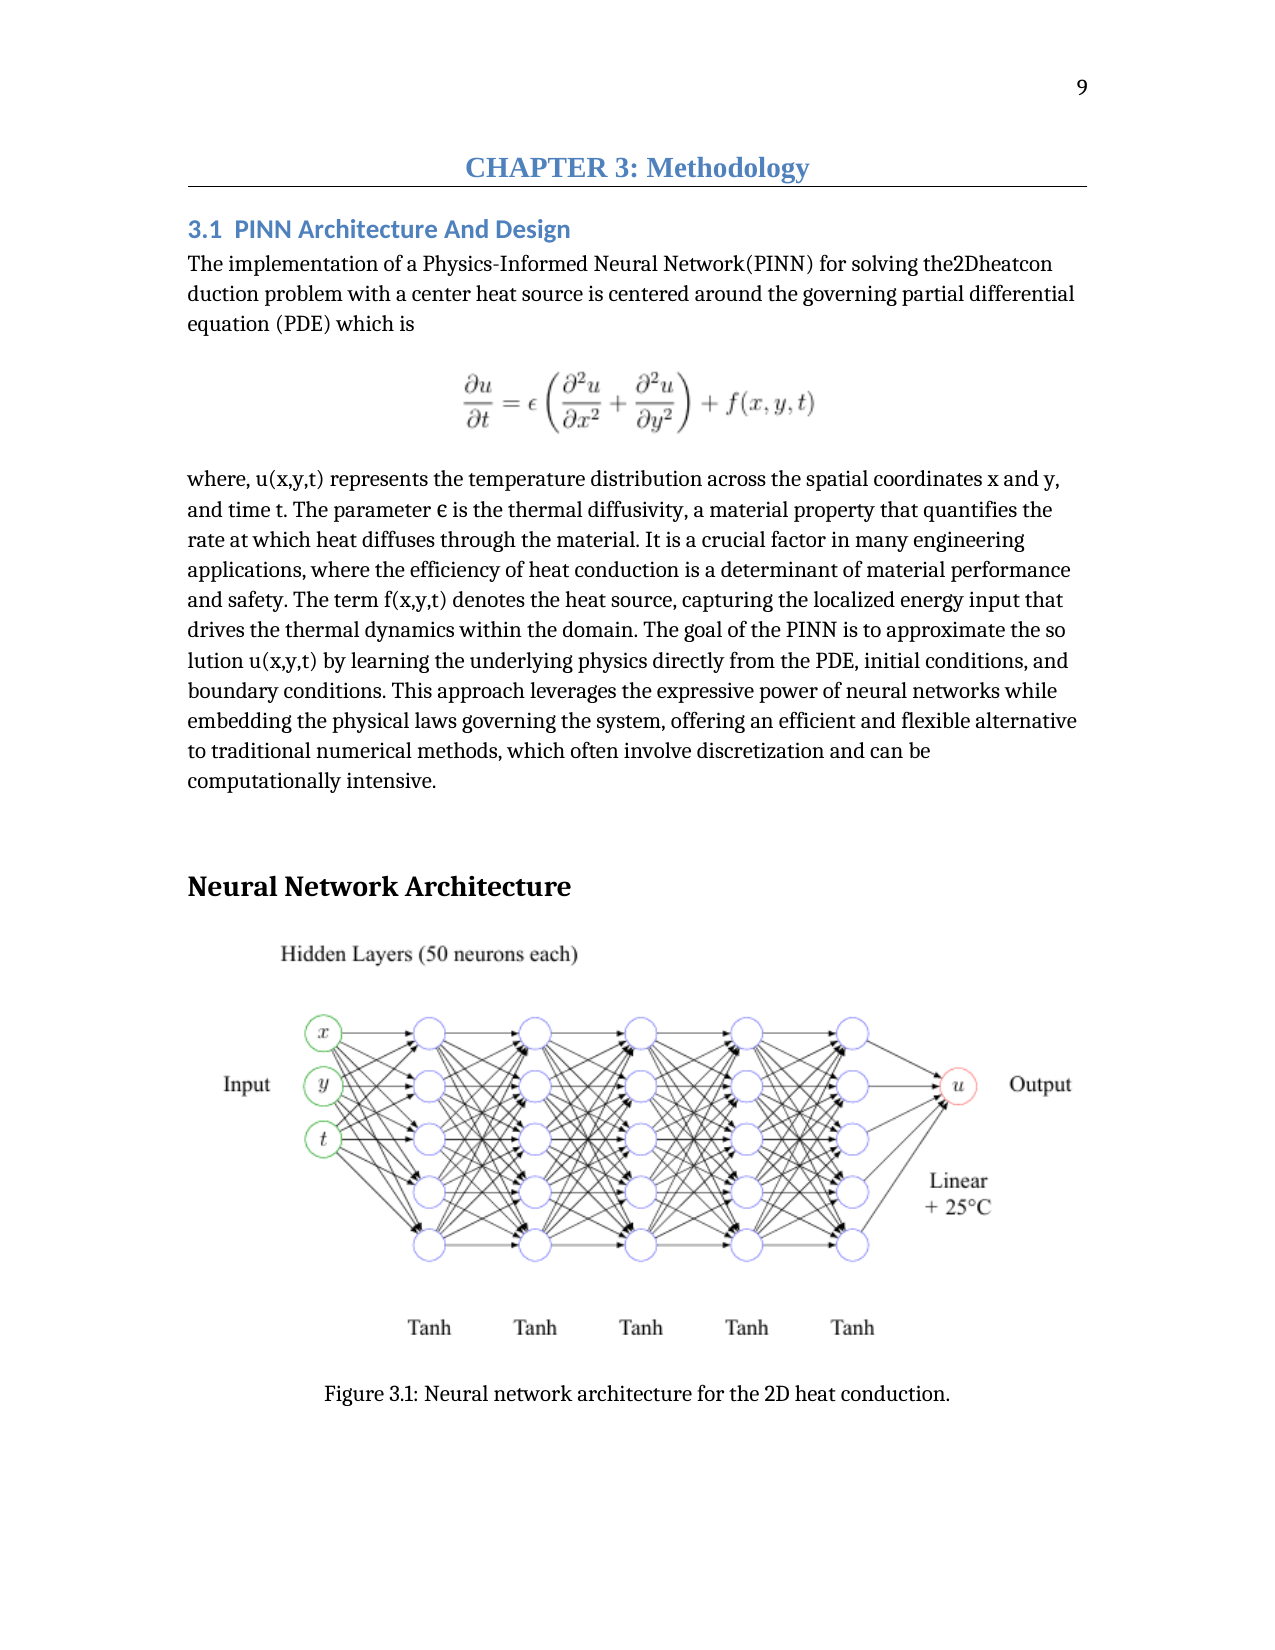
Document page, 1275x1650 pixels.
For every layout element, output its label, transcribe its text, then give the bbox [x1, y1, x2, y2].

picture [445, 361, 830, 442]
subtitle 3.1 PINN Architecture And Design [187, 212, 1087, 246]
text Figure 3.1: Neural network architecture for the 2D heat conduction. [187, 1381, 1087, 1407]
subtitle CHAPTER 3: Methodology [187, 150, 1087, 187]
picture [187, 929, 1088, 1356]
text The implementation of a Physics-Informed Neural Network(PINN) for solving the2Dheatcon duction problem with a center heat source is centered around the governing partial differential equation (PDE) which is [187, 250, 1087, 337]
text Neural Network Architecture [187, 870, 1087, 904]
text where, u(x,y,t) represents the temperature distribution across the spatial coordinates x and y, and time t. The parameter ϵ is the thermal diffusivity, a material property that quantifies the rate at which heat diffuses through the material. It is a crucial factor in many engineering applications, where the efficiency of heat conduction is a determinant of material performance and safety. The term f(x,y,t) denotes the heat source, capturing the localized energy input that drives the thermal dynamics within the domain. The goal of the PINN is to approximate the so lution u(x,y,t) by learning the underlying physics directly from the PDE, initial conditions, and boundary conditions. This approach leverages the expressive power of neural networks while embedding the physical laws governing the system, offering an efficient and flexible alternative to traditional numerical methods, which often involve discretization and can be computationally intensive. [187, 466, 1087, 795]
